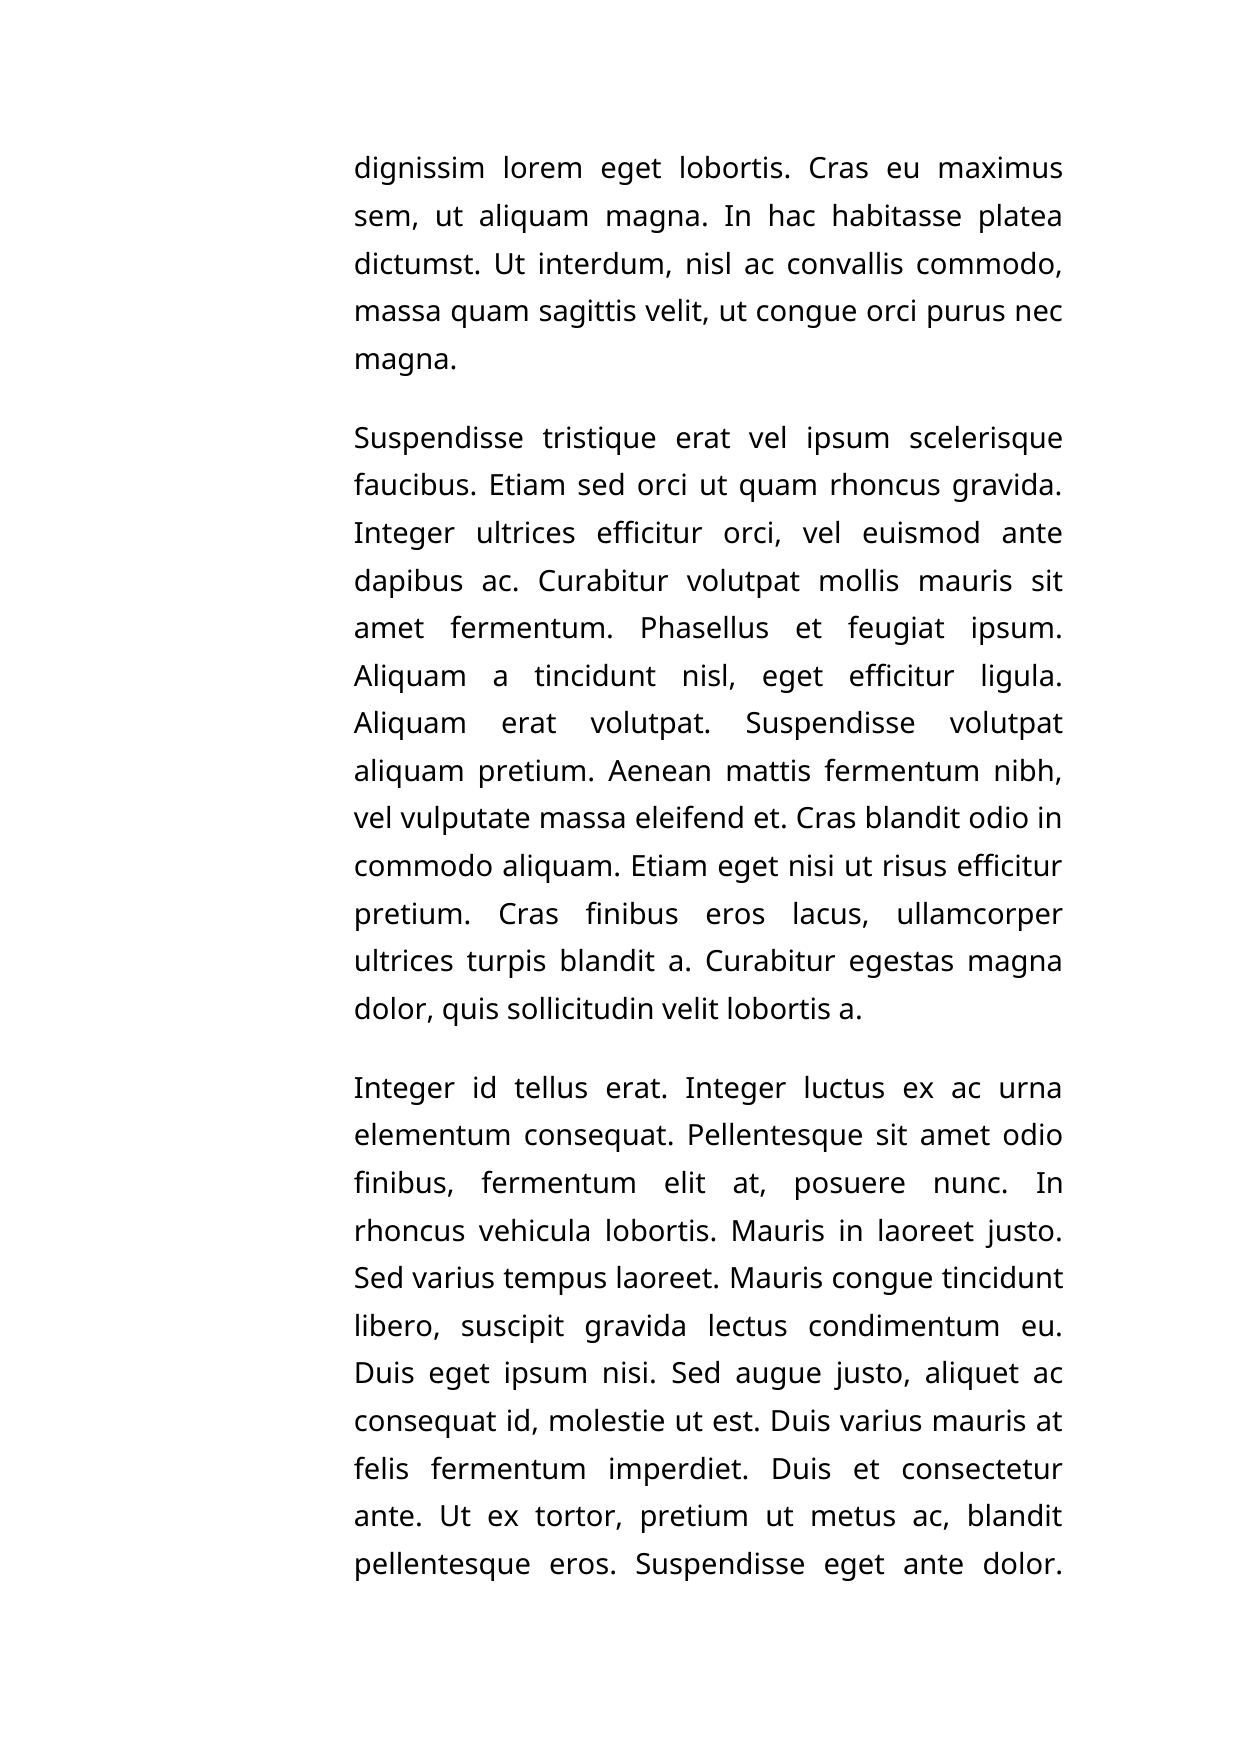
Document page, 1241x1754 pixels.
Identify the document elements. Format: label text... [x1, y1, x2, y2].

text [354, 148, 1064, 378]
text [354, 1067, 1064, 1583]
text Suspendisse tristique erat vel ipsum scelerisque faucibus. Etiam sed orci ut quam rhoncus gravida. Integer ultrices efficitur orci, vel euismod ante dapibus ac. Curabitur volutpat mollis mauris sit amet fermentum. Phasellus et feugiat ipsum. Aliquam a tincidunt nisl, eget efficitur ligula. Aliquam erat volutpat. Suspendisse volutpat aliquam pretium. Aenean mattis fermentum nibh, vel vulputate massa eleifend et. Cras blandit odio in commodo aliquam. Etiam eget nisi ut risus efficitur pretium. Cras finibus eros lacus, ullamcorper ultrices turpis blandit a. Curabitur egestas magna dolor, quis sollicitudin velit lobortis a. [354, 417, 1064, 1028]
